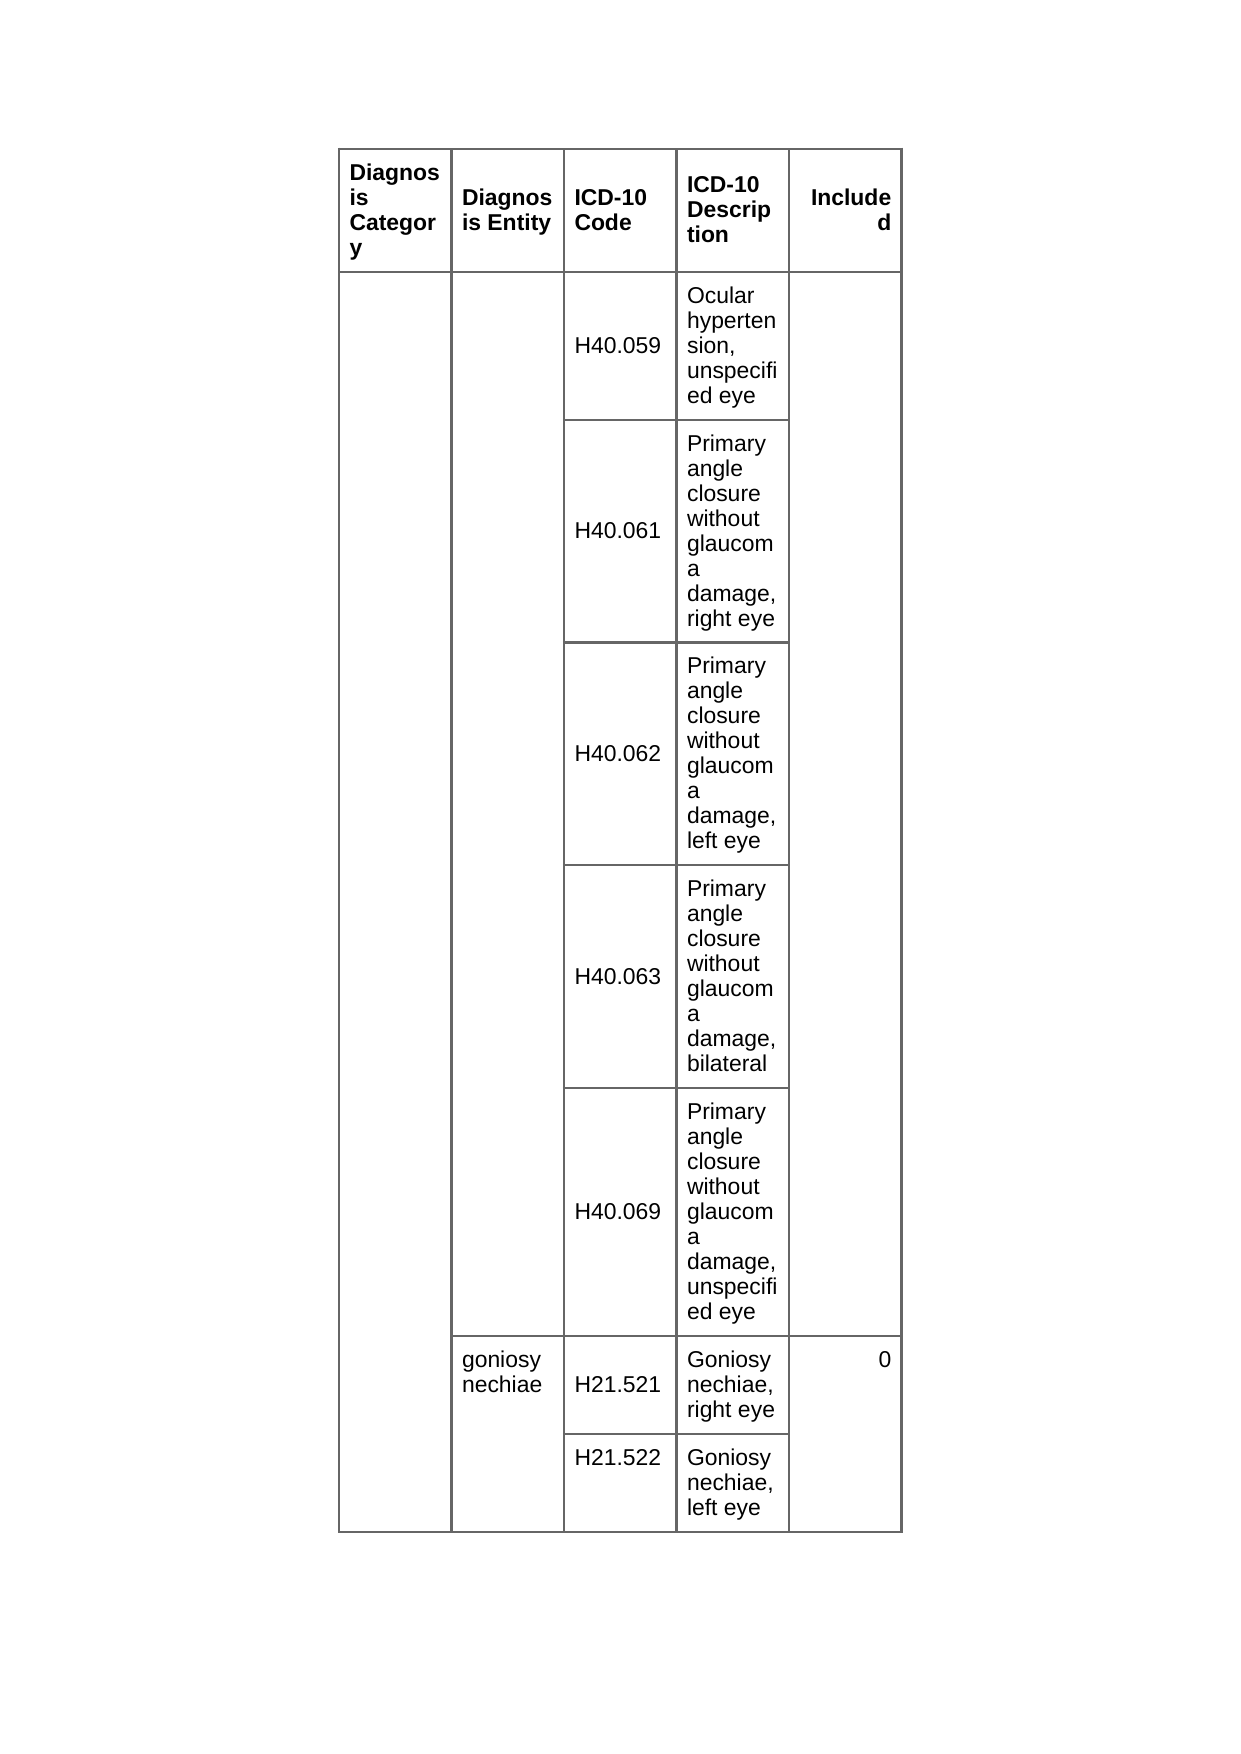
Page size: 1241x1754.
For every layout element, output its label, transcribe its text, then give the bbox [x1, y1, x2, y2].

table_cell H40.059 [565, 273, 675, 418]
table_cell Goniosynechiae, right eye [678, 1337, 788, 1433]
table_header ICD-10 Code [565, 150, 675, 271]
table_header Included [790, 150, 900, 271]
table_cell Primary angle closure without glaucoma damage, bilateral [678, 866, 788, 1087]
table_cell 0 [790, 1337, 900, 1531]
table_cell Goniosynechiae, left eye [678, 1435, 788, 1531]
table_cell H40.062 [565, 644, 675, 864]
table_cell Primary angle closure without glaucoma damage, right eye [678, 421, 788, 641]
table_cell H40.069 [565, 1089, 675, 1335]
table_cell H21.522 [565, 1435, 675, 1531]
table_cell H40.063 [565, 866, 675, 1087]
table_cell Ocular hypertension, unspecified eye [678, 273, 788, 418]
table_cell Primary angle closure without glaucoma damage, unspecified eye [678, 1089, 788, 1335]
table_cell H40.061 [565, 421, 675, 641]
table_header ICD-10 Description [678, 150, 788, 271]
table_header Diagnosis Category [340, 150, 450, 271]
table_cell goniosynechiae [453, 1337, 563, 1531]
table_cell H21.521 [565, 1337, 675, 1433]
table_cell Primary angle closure without glaucoma damage, left eye [678, 644, 788, 864]
table_header Diagnosis Entity [453, 150, 563, 271]
